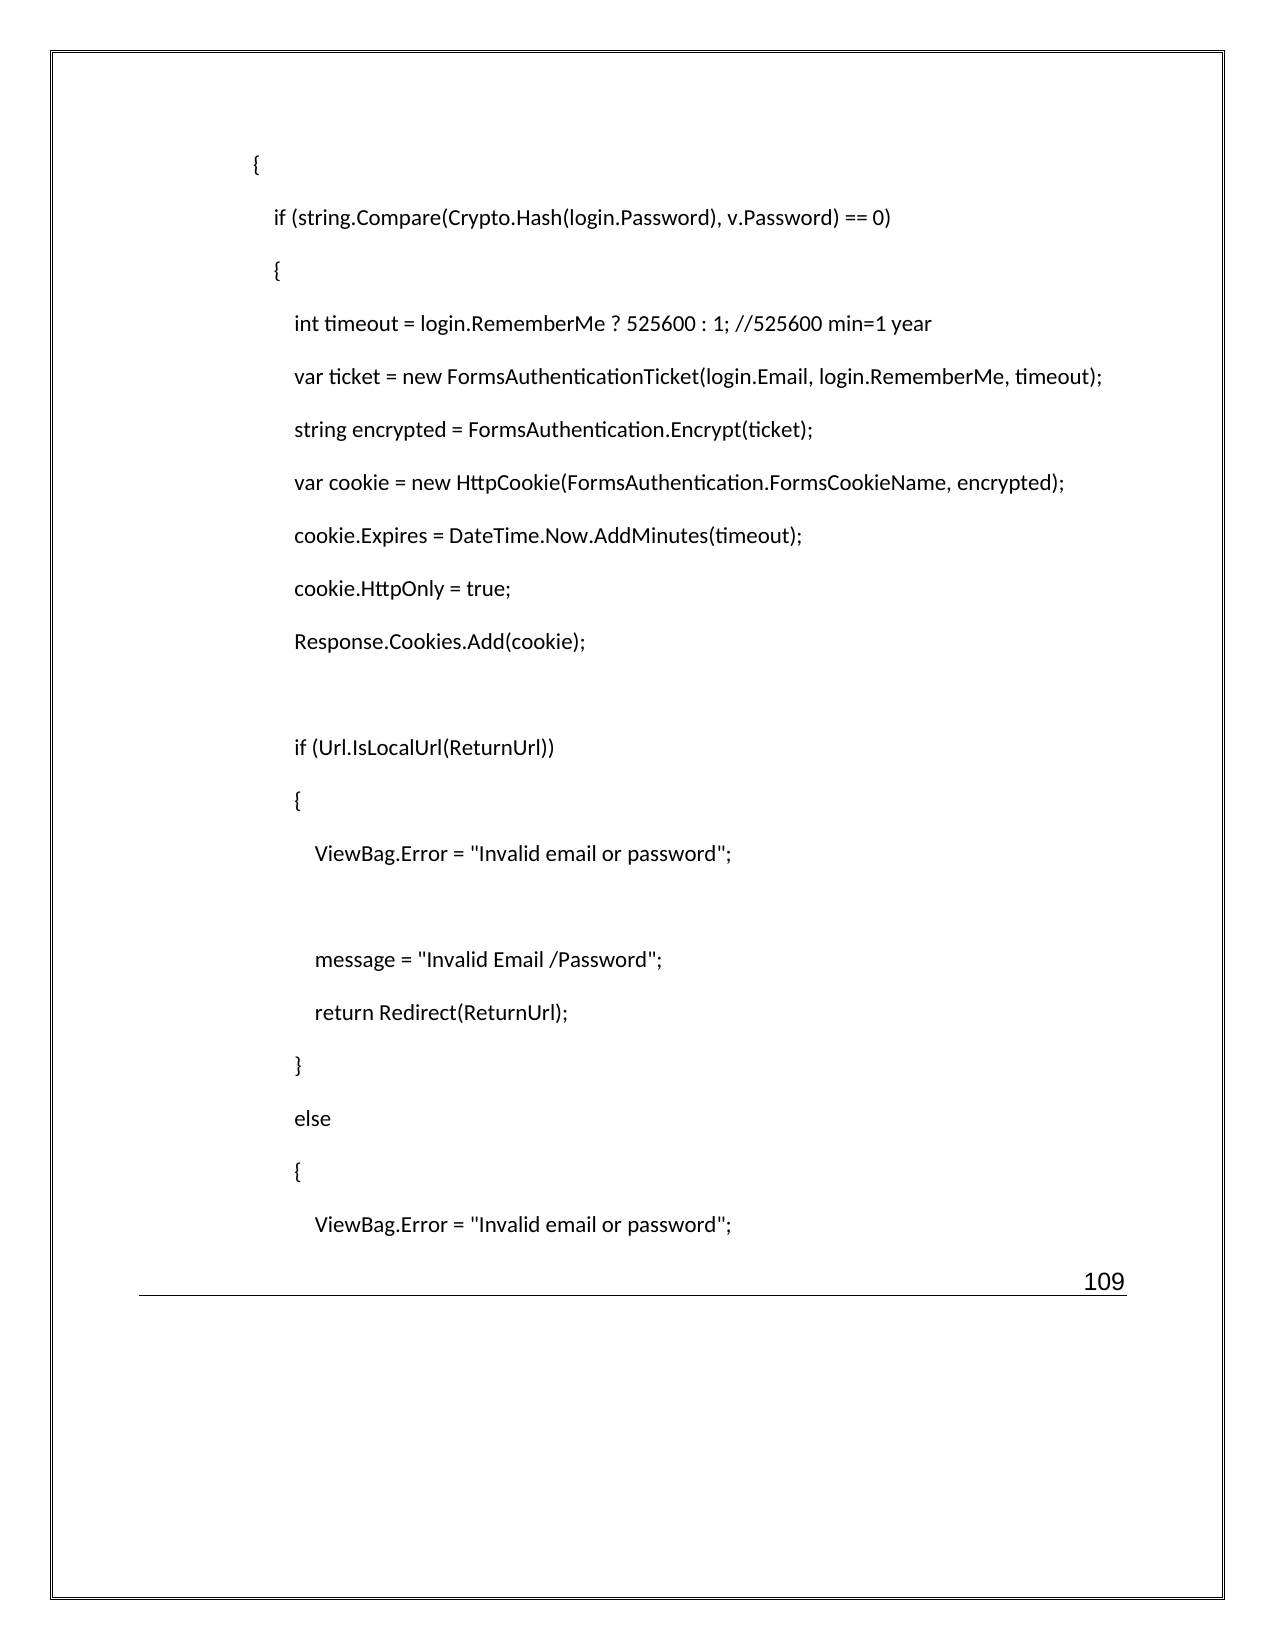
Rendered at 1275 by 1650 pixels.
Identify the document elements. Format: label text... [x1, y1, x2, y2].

text int timeout = login.RememberMe ? 525600 : 1; //525600 min=1 year [150, 309, 1125, 337]
text return Redirect(ReturnUrl); [150, 998, 1125, 1026]
text else [150, 1104, 1125, 1132]
text { [150, 150, 1125, 178]
text cookie.HttpOnly = true; [150, 574, 1125, 602]
text if (Url.IsLocalUrl(ReturnUrl)) [150, 733, 1125, 761]
text { [150, 1157, 1125, 1185]
text var ticket = new FormsAuthenticationTicket(login.Email, login.RememberMe, timeout); [150, 362, 1125, 390]
text cookie.Expires = DateTime.Now.AddMinutes(timeout); [150, 521, 1125, 549]
text } [150, 1051, 1125, 1079]
text Response.Cookies.Add(cookie); [150, 627, 1125, 655]
text var cookie = new HttpCookie(FormsAuthentication.FormsCookieName, encrypted); [150, 468, 1125, 496]
text if (string.Compare(Crypto.Hash(login.Password), v.Password) == 0) [150, 203, 1125, 231]
text ViewBag.Error = "Invalid email or password"; [150, 1210, 1125, 1238]
text message = "Invalid Email /Password"; [150, 945, 1125, 973]
text { [150, 786, 1125, 814]
text string encrypted = FormsAuthentication.Encrypt(ticket); [150, 415, 1125, 443]
text ViewBag.Error = "Invalid email or password"; [150, 839, 1125, 867]
text { [150, 256, 1125, 284]
